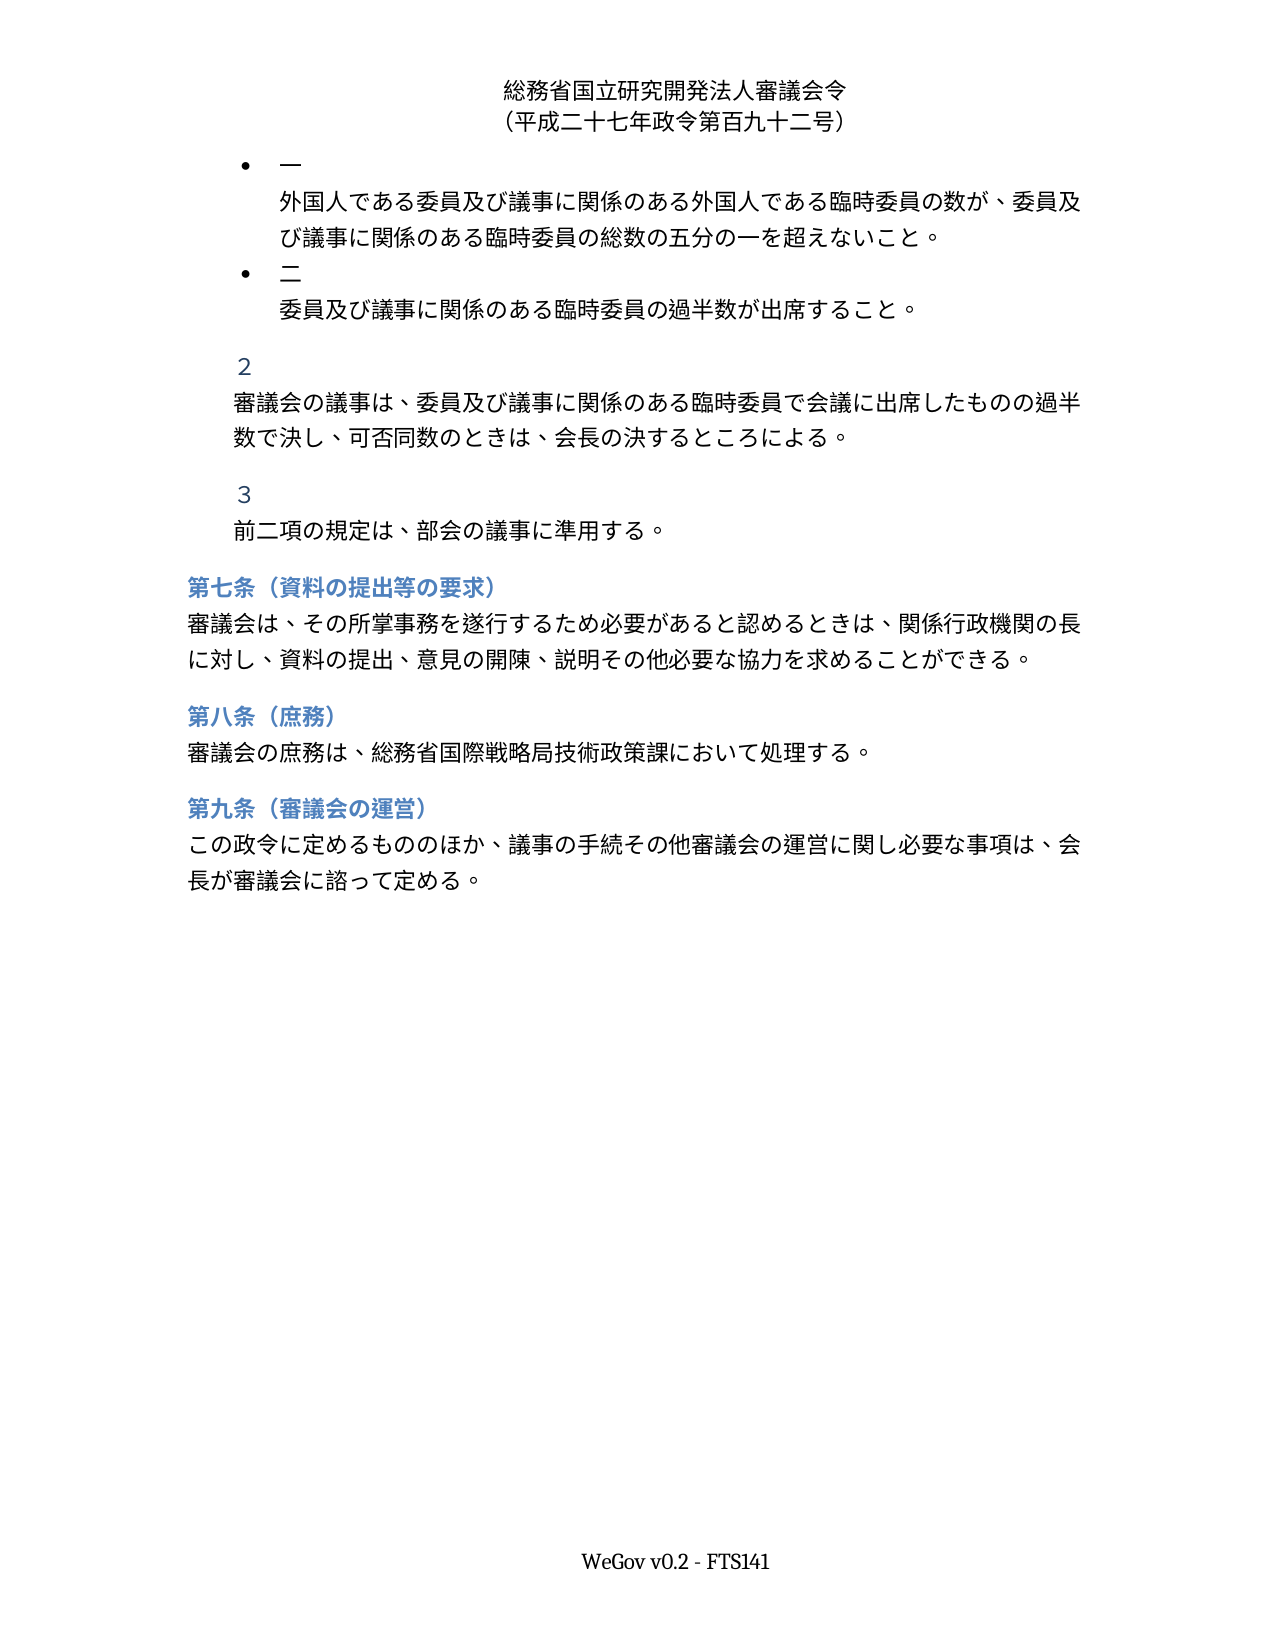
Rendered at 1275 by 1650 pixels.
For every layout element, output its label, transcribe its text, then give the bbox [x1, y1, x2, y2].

subtitle 第九条（審議会の運営） [187, 793, 1087, 824]
subtitle ２ [233, 351, 1087, 382]
subtitle ３ [233, 479, 1087, 510]
list 一 外国人である委員及び議事に関係のある外国人である臨時委員の数が、委員及び議事に関係のある臨時委員の総数の五分の一を超えないこと。 [242, 150, 1087, 253]
subtitle 第八条（庶務） [187, 701, 1087, 732]
text 前二項の規定は、部会の議事に準用する。 [233, 515, 1087, 546]
text 審議会は、その所掌事務を遂行するため必要があると認めるときは、関係行政機関の長に対し、資料の提出、意見の開陳、説明その他必要な協力を求めることができる。 [187, 608, 1087, 675]
text 審議会の議事は、委員及び議事に関係のある臨時委員で会議に出席したものの過半数で決し、可否同数のときは、会長の決するところによる。 [233, 386, 1087, 454]
list 二 委員及び議事に関係のある臨時委員の過半数が出席すること。 [242, 258, 1087, 325]
text 審議会の庶務は、総務省国際戦略局技術政策課において処理する。 [187, 736, 1087, 768]
text この政令に定めるもののほか、議事の手続その他審議会の運営に関し必要な事項は、会長が審議会に諮って定める。 [187, 829, 1087, 896]
subtitle 第七条（資料の提出等の要求） [187, 572, 1087, 603]
